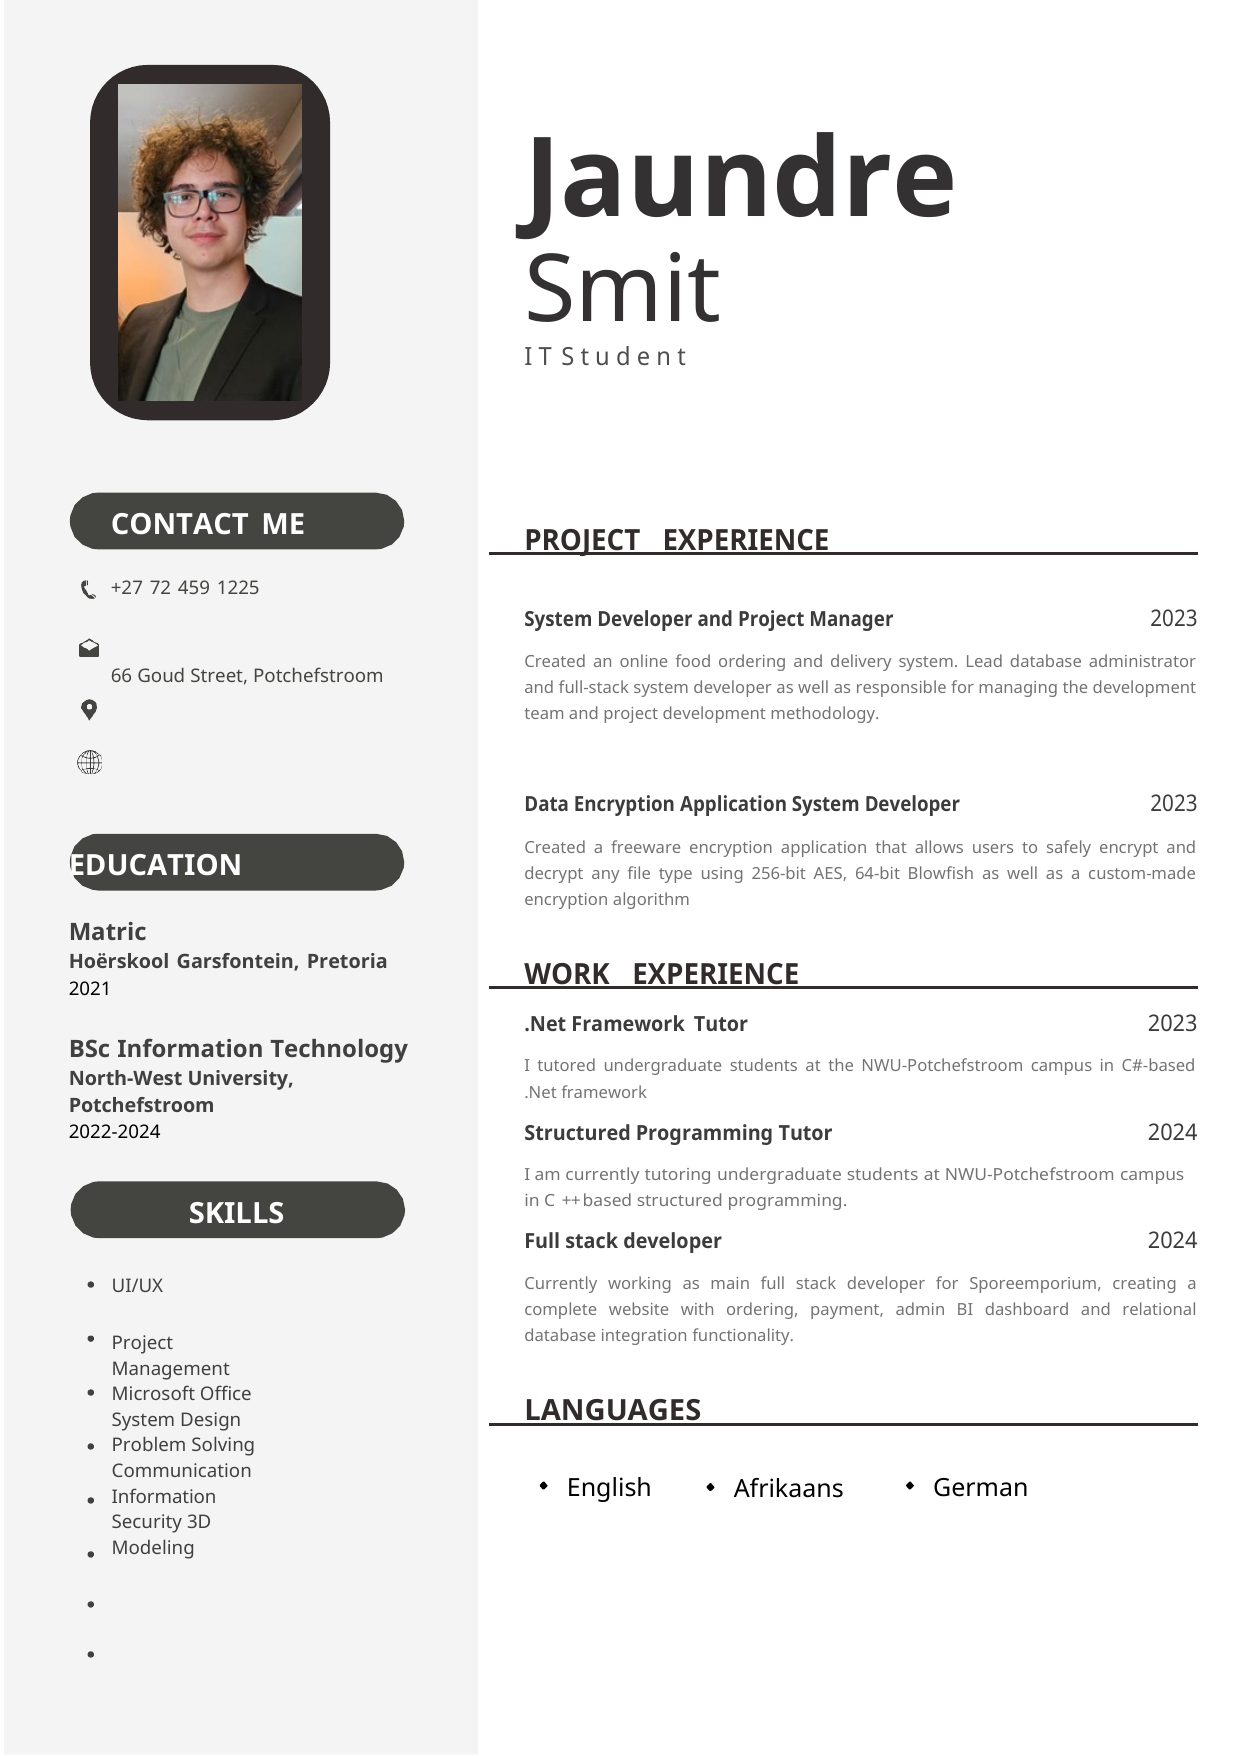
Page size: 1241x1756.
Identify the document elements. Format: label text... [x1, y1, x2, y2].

text Data Encryption Application System Developer 2023 [524, 787, 1209, 818]
picture [81, 580, 96, 599]
text Full stack developer 2024 [524, 1224, 1209, 1255]
text Created an online food ordering and delivery system. Lead database administrator and full-stack system developer as well as responsible for managing the development team and project development methodology. [524, 649, 1197, 724]
picture [118, 84, 302, 401]
subtitle PROJECT EXPERIENCE [488, 519, 1209, 559]
subtitle LANGUAGES [488, 1389, 1209, 1429]
picture [79, 638, 99, 657]
picture [81, 699, 97, 721]
title Jaundre [524, 120, 1209, 241]
text Created a freeware encryption application that allows users to safely encrypt and decrypt any file type using 256-bit AES, 64-bit Blowfish as well as a custom-made encryption algorithm [524, 836, 1197, 911]
text I am currently tutoring undergraduate students at NWU-Potchefstroom campus in C + + based structured programming. [524, 1163, 1198, 1212]
text English Afrikaans German [567, 1469, 1209, 1505]
text System Developer and Project Manager 2023 [524, 602, 1209, 633]
picture [77, 750, 102, 774]
text .Net Framework Tutor 2023 [524, 1007, 1209, 1038]
text Currently working as main full stack developer for Sporeemporium, creating a complete website with ordering, payment, admin BI dashboard and relational database integration functionality. [524, 1271, 1197, 1347]
text Smit [524, 241, 1209, 341]
text Structured Programming Tutor 2024 [524, 1115, 1209, 1147]
text I tutored undergraduate students at the NWU-Potchefstroom campus in C#-based .Net framework [524, 1054, 1209, 1103]
subtitle WORK EXPERIENCE [488, 953, 1209, 993]
text I T S t u d e n t [524, 341, 1209, 371]
